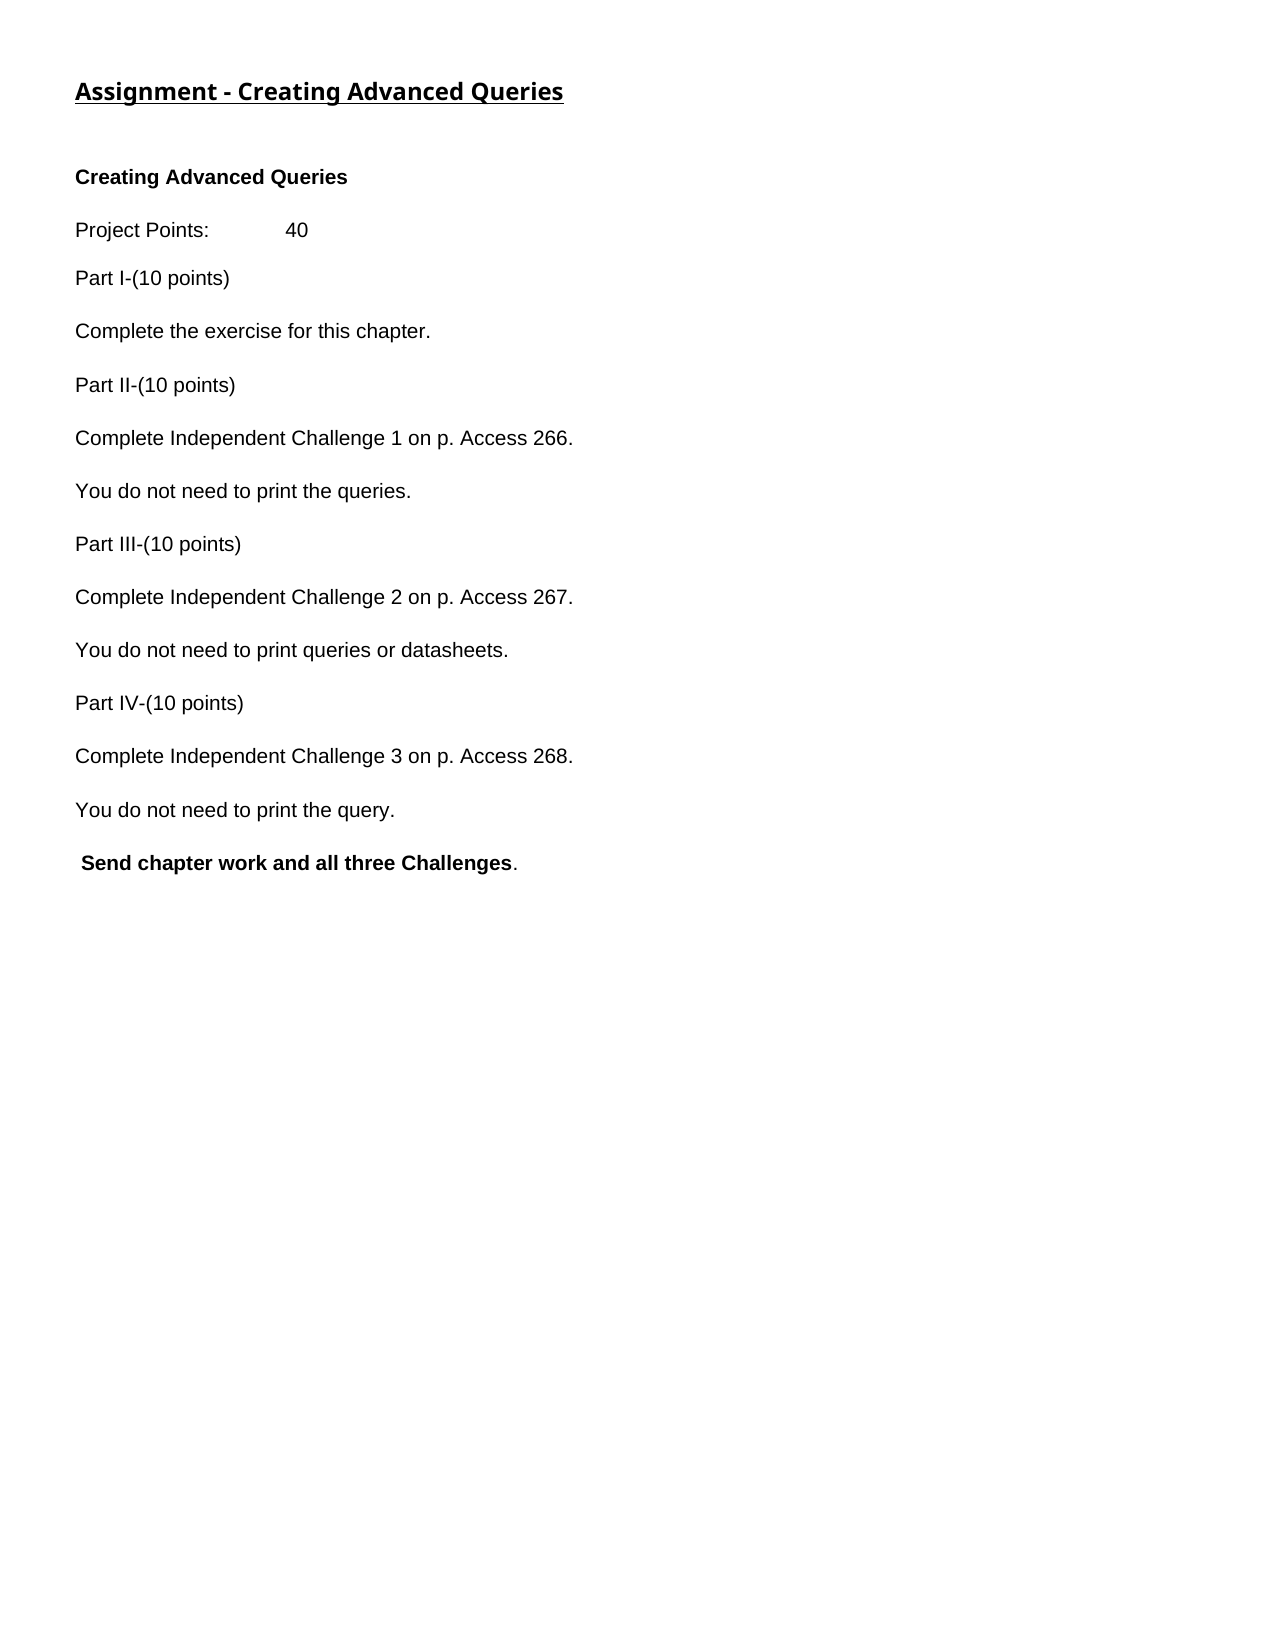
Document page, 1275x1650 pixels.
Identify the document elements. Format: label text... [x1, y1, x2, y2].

text Complete Independent Challenge 3 on p. Access 268. [75, 744, 1200, 768]
text Project Points: 40 [75, 218, 1200, 242]
text Complete the exercise for this chapter. [75, 319, 1200, 343]
text Part IV-(10 points) [75, 691, 1200, 715]
text You do not need to print the query. [75, 797, 1200, 821]
text Part I-(10 points) [75, 266, 1200, 290]
text You do not need to print queries or datasheets. [75, 638, 1200, 662]
text Creating Advanced Queries [75, 165, 1200, 189]
text Complete Independent Challenge 2 on p. Access 267. [75, 585, 1200, 609]
text Complete Independent Challenge 1 on p. Access 266. [75, 426, 1200, 449]
text You do not need to print the queries. [75, 479, 1200, 503]
text Assignment - Creating Advanced Queries [75, 75, 1195, 108]
text Part II-(10 points) [75, 372, 1200, 396]
text Send chapter work and all three Challenges. [75, 851, 1200, 874]
text Part III-(10 points) [75, 532, 1200, 556]
